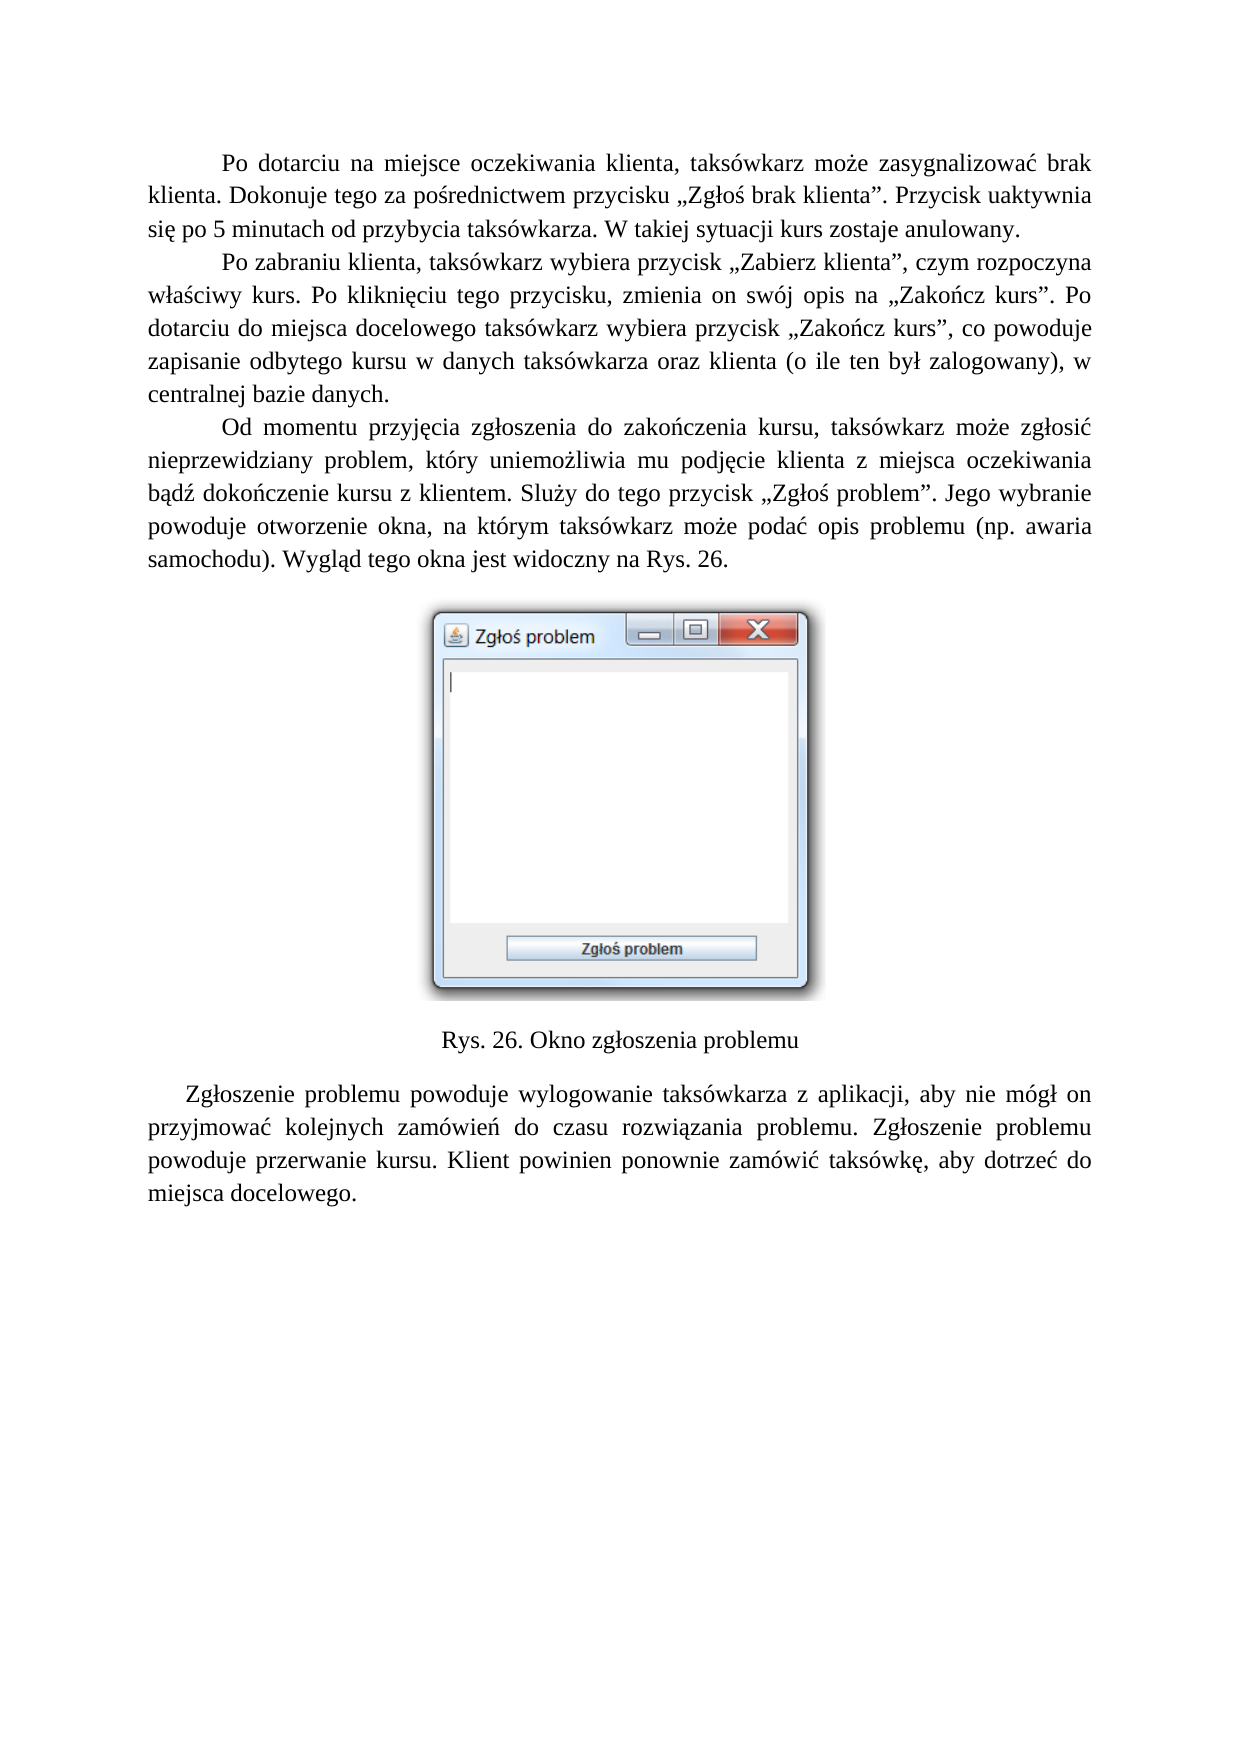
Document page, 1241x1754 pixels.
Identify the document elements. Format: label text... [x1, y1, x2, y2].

text Zgłoszenie problemu powoduje wylogowanie taksówkarza z aplikacji, aby nie mógł on przyjmować kolejnych zamówień do czasu rozwiązania problemu. Zgłoszenie problemu powoduje przerwanie kursu. Klient powinien ponownie zamówić taksówkę, aby dotrzeć do miejsca docelowego. [148, 1079, 1093, 1207]
text Po zabraniu klienta, taksówkarz wybiera przycisk „Zabierz klienta”, czym rozpoczyna właściwy kurs. Po kliknięciu tego przycisku, zmienia on swój opis na „Zakończ kurs”. Po dotarciu do miejsca docelowego taksówkarz wybiera przycisk „Zakończ kurs”, co powoduje zapisanie odbytego kursu w danych taksówkarza oraz klienta (o ile ten był zalogowany), w centralnej bazie danych. [148, 247, 1093, 407]
text Od momentu przyjęcia zgłoszenia do zakończenia kursu, taksówkarz może zgłosić nieprzewidziany problem, który uniemożliwia mu podjęcie klienta z miejsca oczekiwania bądź dokończenie kursu z klientem. Sluży do tego przycisk „Zgłoś problem”. Jego wybranie powoduje otworzenie okna, na którym taksówkarz może podać opis problemu (np. awaria samochodu). Wygląd tego okna jest widoczny na Rys. 26. [148, 412, 1093, 573]
text Rys. 26. Okno zgłoszenia problemu [148, 1025, 1093, 1054]
picture [414, 597, 826, 1001]
text Po dotarciu na miejsce oczekiwania klienta, taksówkarz może zasygnalizować brak klienta. Dokonuje tego za pośrednictwem przycisku „Zgłoś brak klienta”. Przycisk uaktywnia się po 5 minutach od przybycia taksówkarza. W takiej sytuacji kurs zostaje anulowany. [148, 148, 1093, 242]
